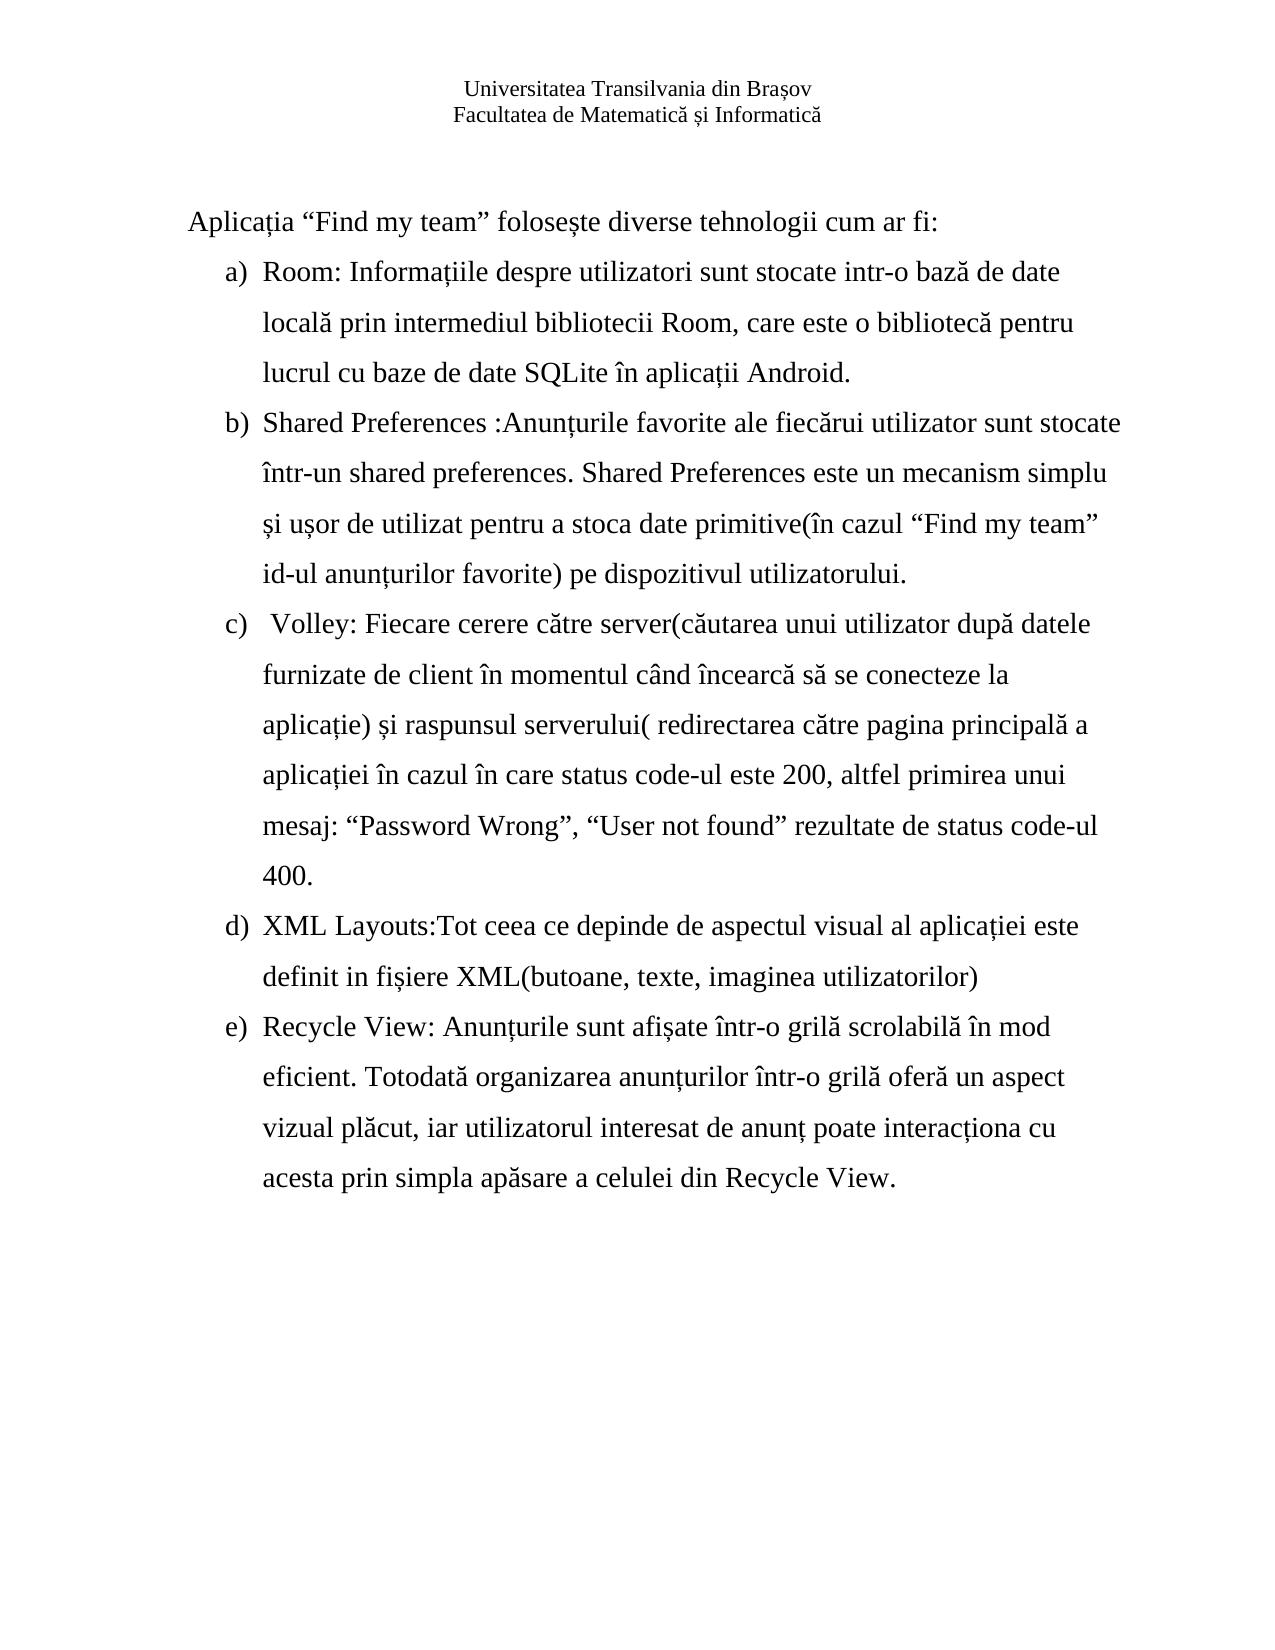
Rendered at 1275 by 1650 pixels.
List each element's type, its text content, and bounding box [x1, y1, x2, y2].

list Shared Preferences :Anunțurile favorite ale fiecărui utilizator sunt stocate într-un shared preferences. Shared Preferences este un mecanism simplu și ușor de utilizat pentru a stoca date primitive(în cazul “Find my team” id-ul anunțurilor favorite) pe dispozitivul utilizatorului. [225, 405, 1125, 590]
list Room: Informațiile despre utilizatori sunt stocate intr-o bază de date locală prin intermediul bibliotecii Room, care este o bibliotecă pentru lucrul cu baze de date SQLite în aplicații Android. [225, 254, 1125, 388]
list XML Layouts:Tot ceea ce depinde de aspectul visual al aplicației este definit in fișiere XML(butoane, texte, imaginea utilizatorilor) [225, 908, 1125, 992]
list Recycle View: Anunțurile sunt afișate într-o grilă scrolabilă în mod eficient. Totodată organizarea anunțurilor într-o grilă oferă un aspect vizual plăcut, iar utilizatorul interesat de anunț poate interacționa cu acesta prin simpla apăsare a celulei din Recycle View. [225, 1009, 1125, 1193]
list Volley: Fiecare cerere către server(căutarea unui utilizator după datele furnizate de client în momentul când încearcă să se conecteze la aplicație) și raspunsul serverului( redirectarea către pagina principală a aplicației în cazul în care status code-ul este 200, altfel primirea unui mesaj: “Password Wrong”, “User not found” rezultate de status code-ul 400. [225, 607, 1125, 892]
list Aplicația “Find my team” folosește diverse tehnologii cum ar fi: [187, 204, 1125, 238]
